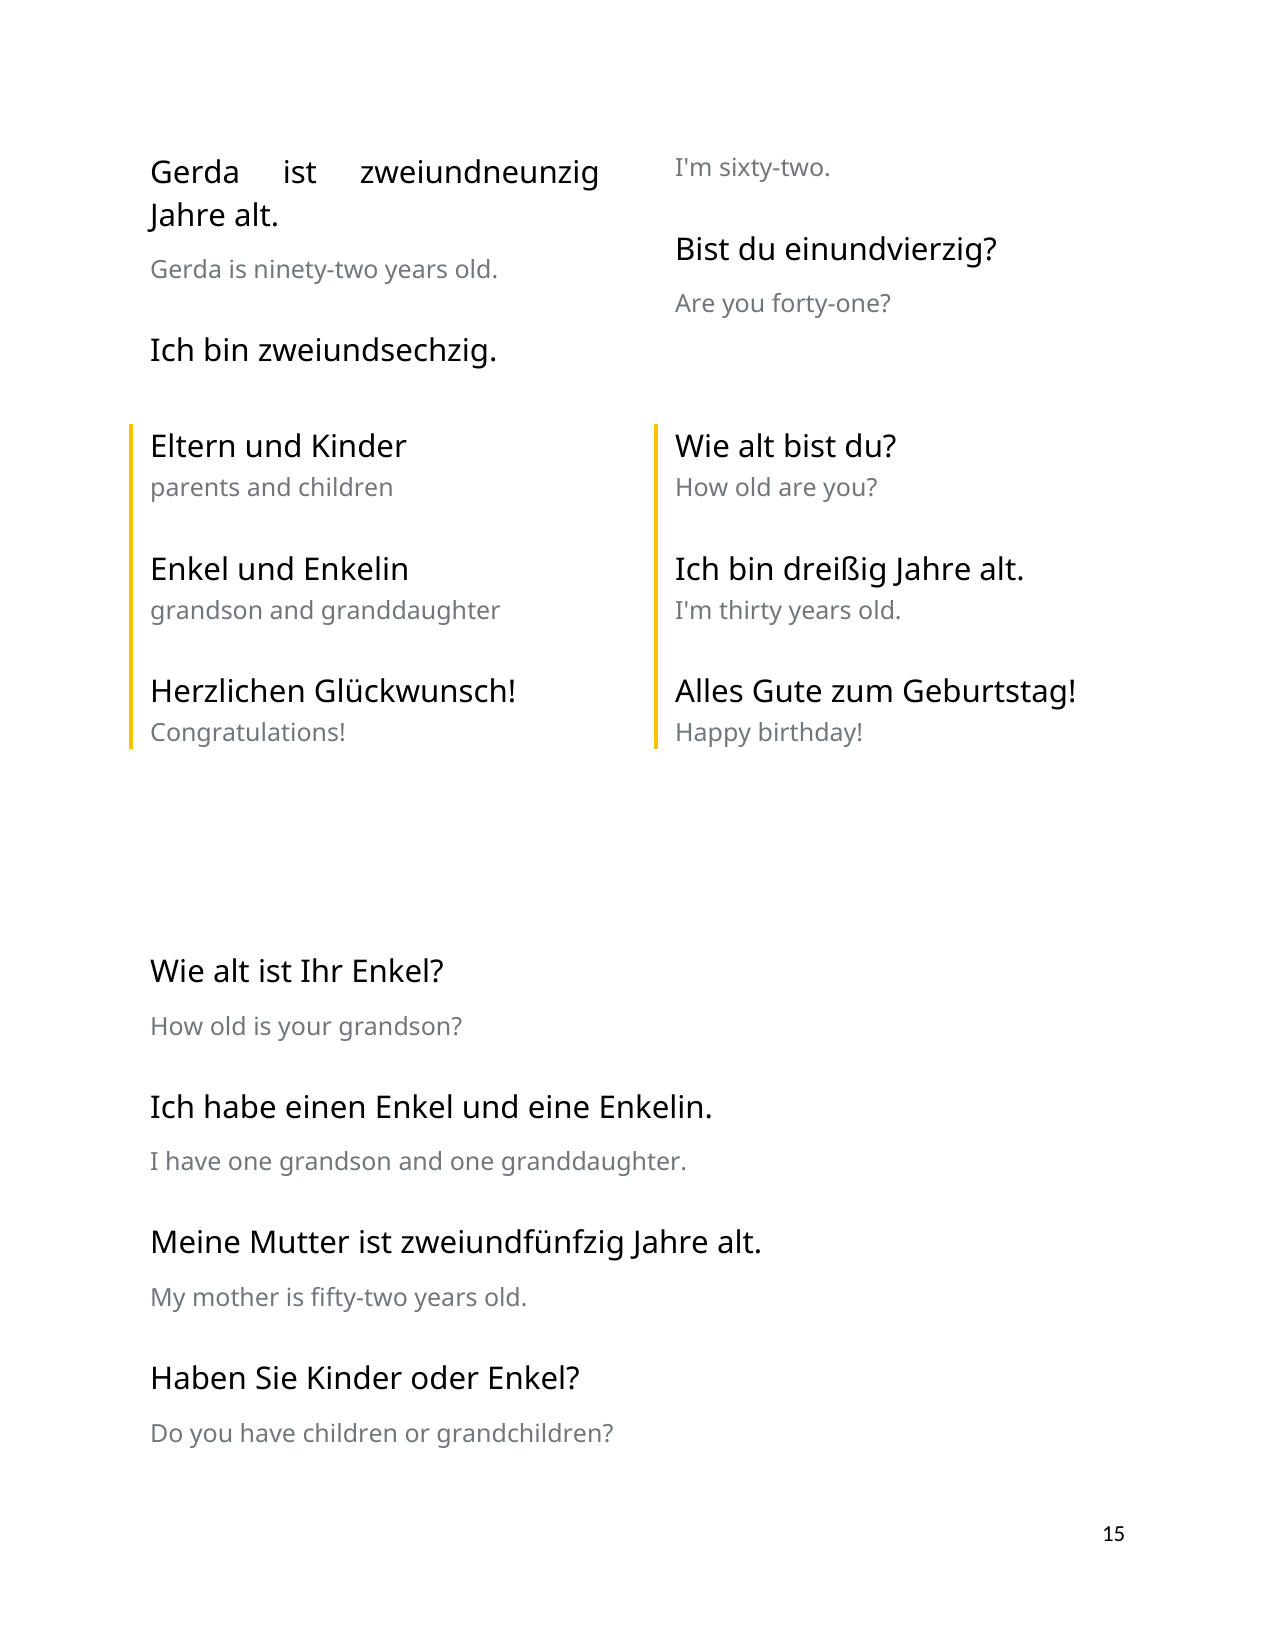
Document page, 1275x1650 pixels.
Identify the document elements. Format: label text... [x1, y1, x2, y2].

text Do you have children or grandchildren? [150, 1415, 1125, 1449]
text Ich habe einen Enkel und eine Enkelin. [150, 1084, 1125, 1127]
text Gerda is ninety-two years old. [150, 252, 600, 286]
text Ich bin zweiundsechzig. [150, 328, 600, 371]
text Haben Sie Kinder oder Enkel? [150, 1356, 1125, 1399]
text I'm sixty-two. [675, 150, 1125, 184]
text How old is your grandson? [150, 1008, 1125, 1042]
text Happy birthday! [658, 715, 1125, 749]
text grandson and granddaughter [133, 592, 600, 626]
text Eltern und Kinder [150, 424, 600, 467]
text I have one grandson and one granddaughter. [150, 1144, 1125, 1178]
text Enkel und Enkelin [133, 546, 600, 589]
text Ich bin dreißig Jahre alt. [658, 546, 1125, 589]
text Alles Gute zum Geburtstag! [658, 669, 1125, 711]
text Bist du einundvierzig? [675, 226, 1125, 269]
text I'm thirty years old. [658, 592, 1125, 626]
text My mother is fifty-two years old. [150, 1279, 1125, 1314]
text How old are you? [658, 470, 1125, 504]
text Wie alt bist du? [675, 424, 1125, 467]
text parents and children [133, 470, 600, 504]
text Herzlichen Glückwunsch! [133, 669, 600, 711]
text Congratulations! [133, 715, 600, 749]
text Wie alt ist Ihr Enkel? [150, 949, 1125, 991]
text Meine Mutter ist zweiundfünfzig Jahre alt. [150, 1220, 1125, 1263]
text Gerda ist zweiundneunzig Jahre alt. [150, 150, 600, 235]
text Are you forty-one? [675, 286, 1125, 320]
